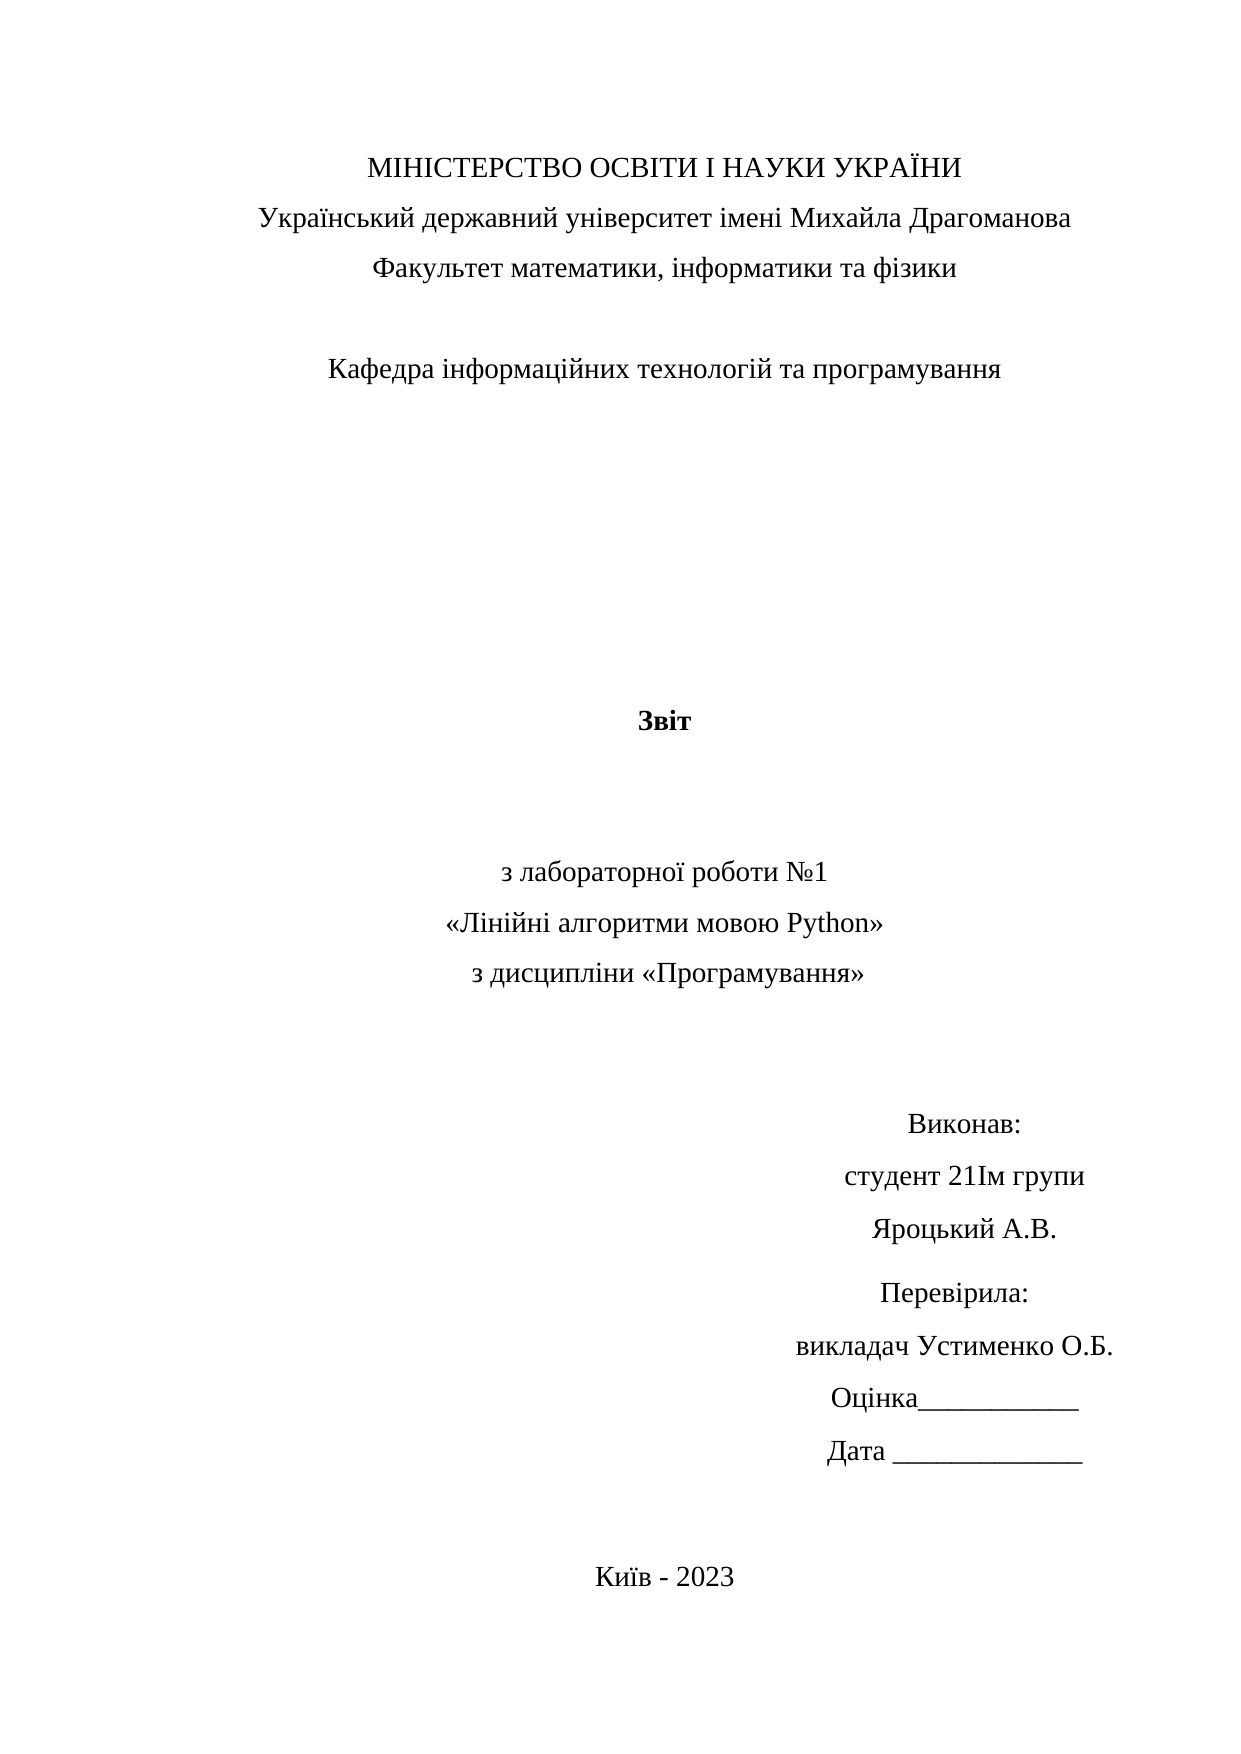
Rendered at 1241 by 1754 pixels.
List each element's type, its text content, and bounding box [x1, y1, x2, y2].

text з дисципліни «Програмування» [177, 955, 1152, 988]
text МІНІСТЕРСТВО ОСВІТИ І НАУКИ УКРАЇНИ [177, 150, 1152, 183]
text Звіт [177, 703, 1152, 737]
text Київ - 2023 [177, 1559, 1152, 1592]
text «Лінійні алгоритми мовою Python» [177, 905, 1152, 938]
text Факультет математики, інформатики та фізики [177, 251, 1152, 284]
text Український державний університет імені Михайла Драгоманова [177, 200, 1152, 234]
text з лабораторної роботи №1 [177, 854, 1152, 888]
text Кафедра інформаційних технологій та програмування [177, 351, 1152, 385]
